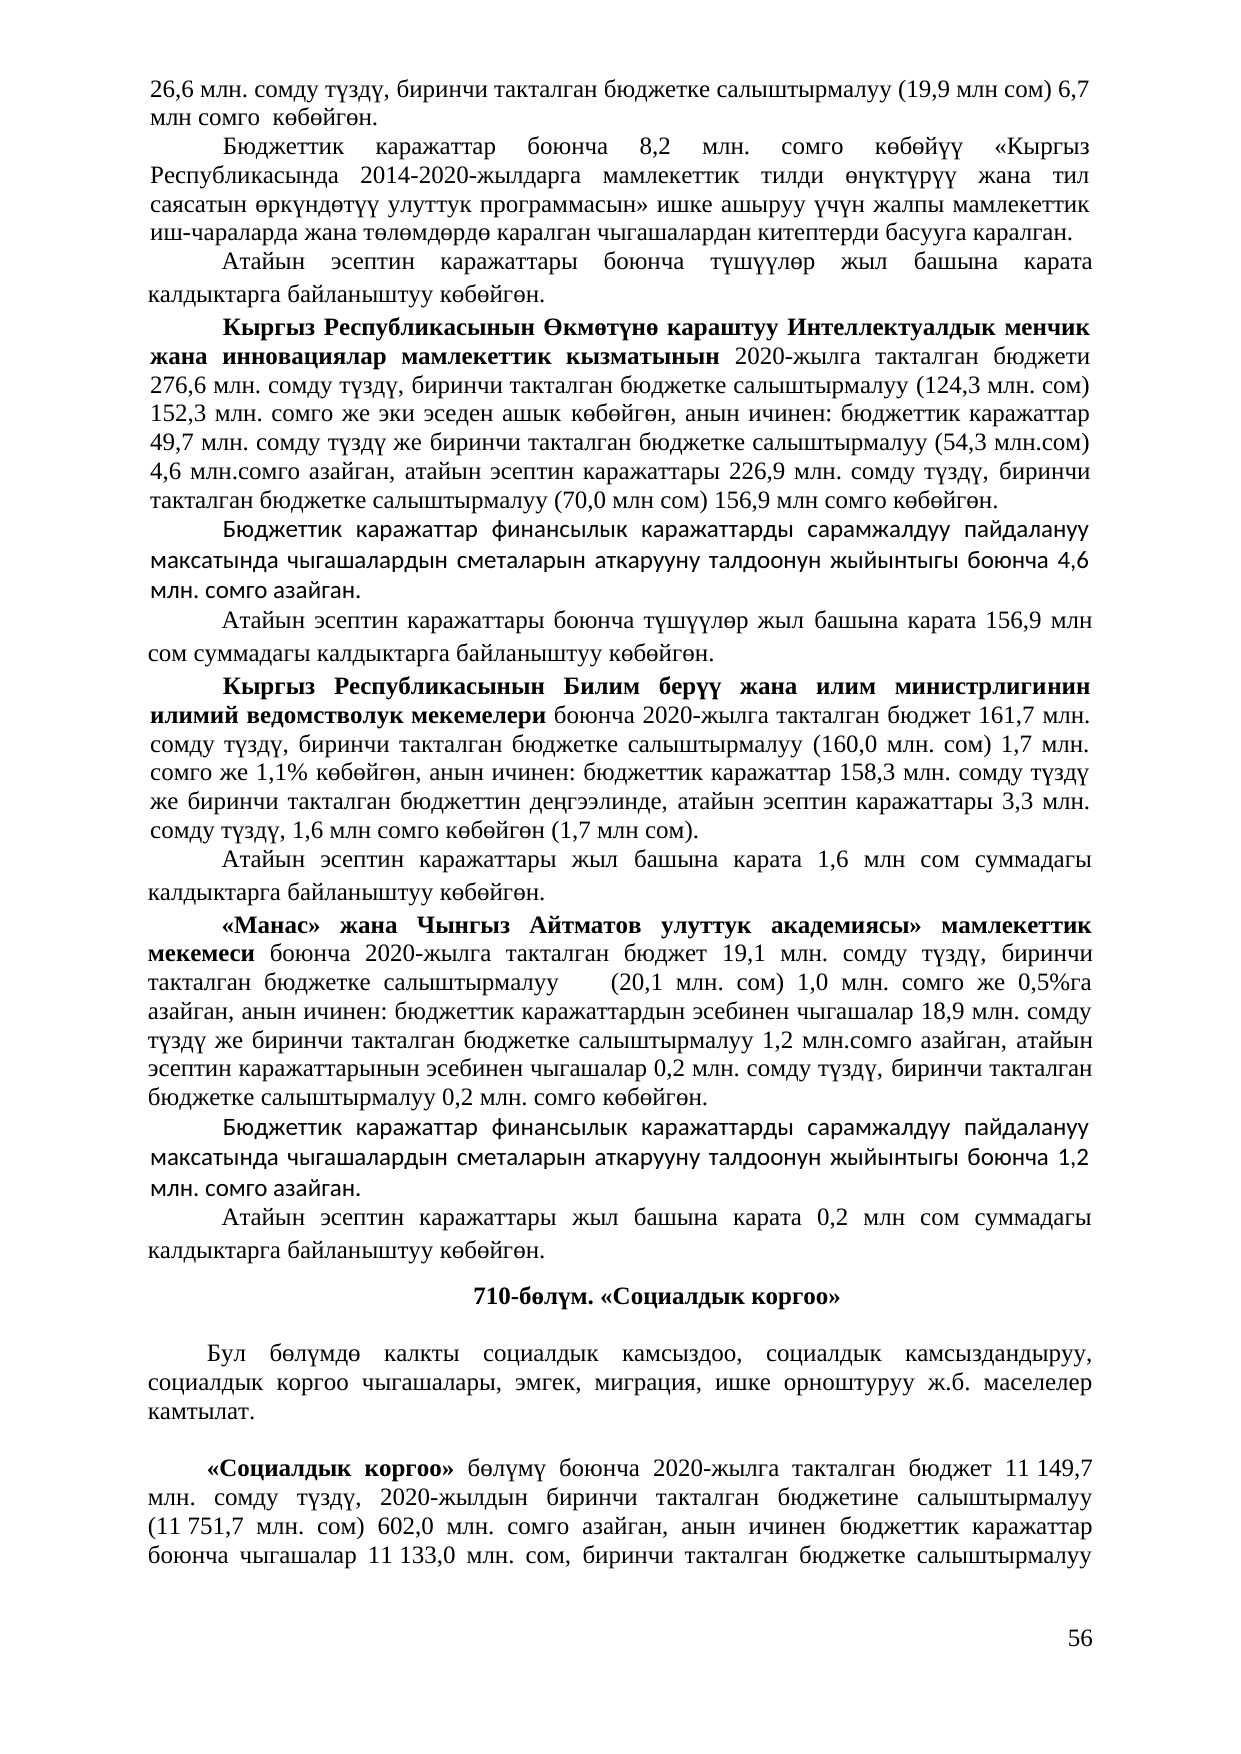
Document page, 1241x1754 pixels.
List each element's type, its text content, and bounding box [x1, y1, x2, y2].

text Атайын эсептин каражаттары жыл башына карата 0,2 млн сом суммадагы калдыктарга байланыштуу көбөйгөн. [148, 1202, 1093, 1264]
text Бюджеттик каражаттар финансылык каражаттарды сарамжалдуу пайдалануу максатында чыгашалардын сметаларын аткарууну талдоонун жыйынтыгы боюнча 1,2 млн. сомго азайган. [150, 1111, 1090, 1202]
text Атайын эсептин каражаттары жыл башына карата 1,6 млн сом суммадагы калдыктарга байланыштуу көбөйгөн. [148, 844, 1093, 905]
text Бюджеттик каражаттар боюнча 8,2 млн. сомго көбөйүү «Кыргыз Республикасында 2014-2020-жылдарга мамлекеттик тилди өнүктүрүү жана тил саясатын өркүндөтүү улуттук программасын» ишке ашыруу үчүн жалпы мамлекеттик иш-чараларда жана төлөмдөрдө каралган чыгашалардан китептерди басууга каралган. [150, 131, 1090, 246]
text Бюджеттик каражаттар финансылык каражаттарды сарамжалдуу пайдалануу максатында чыгашалардын сметаларын аткарууну талдоонун жыйынтыгы боюнча 4,6 млн. сомго азайган. [150, 513, 1090, 605]
text Кыргыз Республикасынын Билим берүү жана илим министрлигинин илимий ведомстволук мекемелери боюнча 2020-жылга такталган бюджет 161,7 млн. сомду түздү, биринчи такталган бюджетке салыштырмалуу (160,0 млн. сом) 1,7 млн. сомго же 1,1% көбөйгөн, анын ичинен: бюджеттик каражаттар 158,3 млн. сомду түздү же биринчи такталган бюджеттин деңгээлинде, атайын эсептин каражаттары 3,3 млн. сомду түздү, 1,6 млн сомго көбөйгөн (1,7 млн сом). [150, 671, 1090, 844]
text «Манас» жана Чынгыз Айтматов улуттук академиясы» мамлекеттик мекемеси боюнча 2020-жылга такталган бюджет 19,1 млн. сомду түздү, биринчи такталган бюджетке салыштырмалуу (20,1 млн. сом) 1,0 млн. сомго же 0,5%га азайган, анын ичинен: бюджеттик каражаттардын эсебинен чыгашалар 18,9 млн. сомду түздү же биринчи такталган бюджетке салыштырмалуу 1,2 млн.сомго азайган, атайын эсептин каражаттарынын эсебинен чыгашалар 0,2 млн. сомду түздү, биринчи такталган бюджетке салыштырмалуу 0,2 млн. сомго көбөйгөн. [148, 910, 1093, 1111]
text Кыргыз Республикасынын Өкмөтүнө караштуу Интеллектуалдык менчик жана инновациялар мамлекеттик кызматынын 2020-жылга такталган бюджети 276,6 млн. сомду түздү, биринчи такталган бюджетке салыштырмалуу (124,3 млн. сом) 152,3 млн. сомго же эки эседен ашык көбөйгөн, анын ичинен: бюджеттик каражаттар 49,7 млн. сомду түздү же биринчи такталган бюджетке салыштырмалуу (54,3 млн.сом) 4,6 млн.сомго азайган, атайын эсептин каражаттары 226,9 млн. сомду түздү, биринчи такталган бюджетке салыштырмалуу (70,0 млн сом) 156,9 млн сомго көбөйгөн. [150, 312, 1090, 513]
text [148, 1453, 1093, 1568]
text 710-бөлүм. «Социалдык коргоо» [148, 1281, 1093, 1310]
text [150, 74, 1090, 131]
text Бул бөлүмдө калкты социалдык камсыздоо, социалдык камсыздандыруу, социалдык коргоо чыгашалары, эмгек, миграция, ишке орноштуруу ж.б. маселелер камтылат. [148, 1338, 1093, 1425]
text Атайын эсептин каражаттары боюнча түшүүлөр жыл башына карата 156,9 млн сом суммадагы калдыктарга байланыштуу көбөйгөн. [148, 605, 1093, 667]
text Атайын эсептин каражаттары боюнча түшүүлөр жыл башына карата калдыктарга байланыштуу көбөйгөн. [148, 246, 1093, 308]
